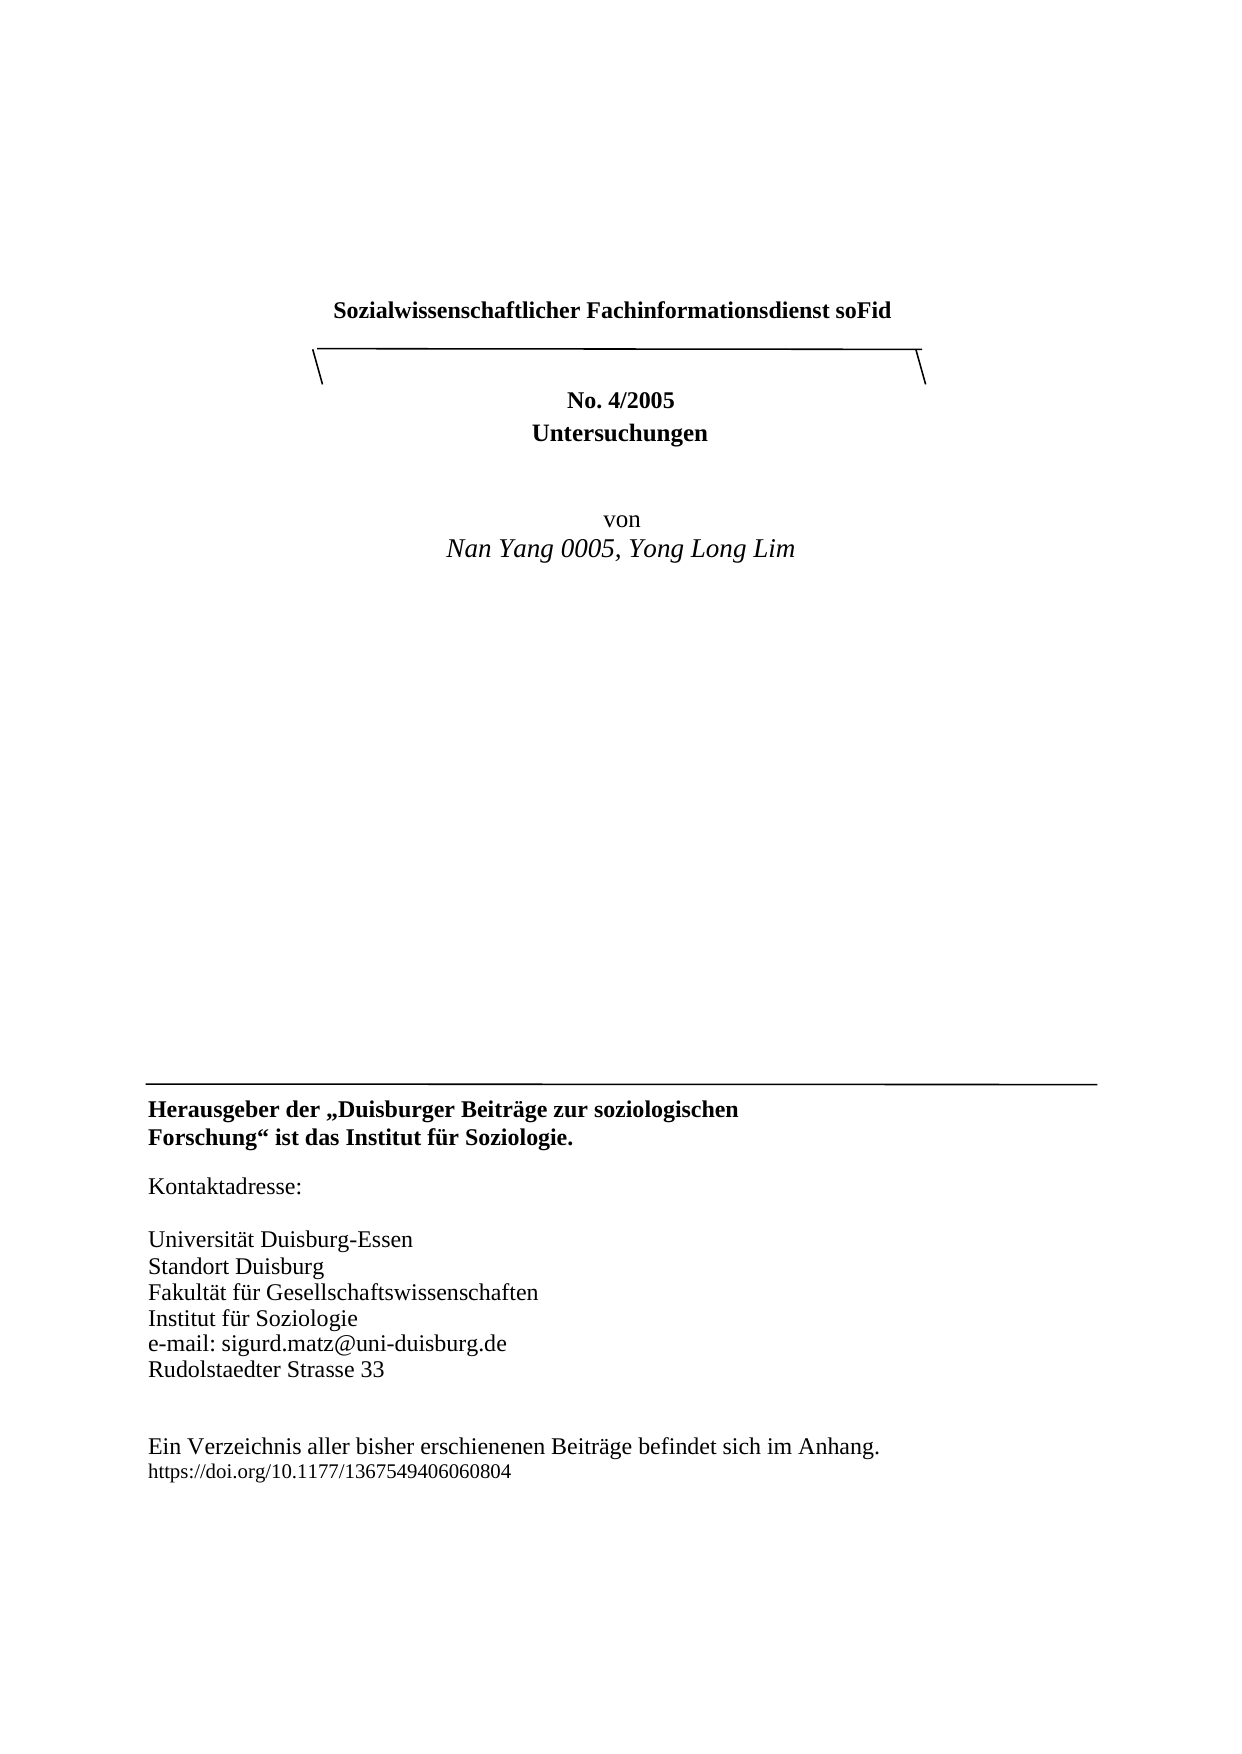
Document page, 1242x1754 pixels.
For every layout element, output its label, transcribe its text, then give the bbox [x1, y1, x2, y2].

text Herausgeber der „Duisburger Beiträge zur soziologischen Forschung“ ist das Institut für Soziologie. [148, 1096, 837, 1150]
text von [148, 504, 1096, 533]
text e-mail: sigurd.matz@uni-duisburg.de [148, 1332, 1092, 1357]
text No. 4/2005 [148, 386, 1094, 414]
text https://doi.org/10.1177/1367549406060804 [148, 1459, 1092, 1483]
text Fakultät für Gesellschaftswissenschaften [148, 1280, 1092, 1306]
text Rudolstaedter Strasse 33 [148, 1357, 443, 1383]
text Untersuchungen [148, 418, 1092, 446]
text Standort Duisburg [148, 1253, 1092, 1280]
text Institut für Soziologie [148, 1306, 1092, 1332]
text Sozialwissenschaftlicher Fachinformationsdienst soFid [148, 297, 1077, 324]
text Universität Duisburg-Essen [148, 1225, 1092, 1253]
text Nan Yang 0005, Yong Long Lim [148, 533, 1094, 564]
text Kontaktadresse: [148, 1172, 1092, 1199]
text Ein Verzeichnis aller bisher erschienenen Beiträge befindet sich im Anhang. [148, 1432, 1092, 1459]
